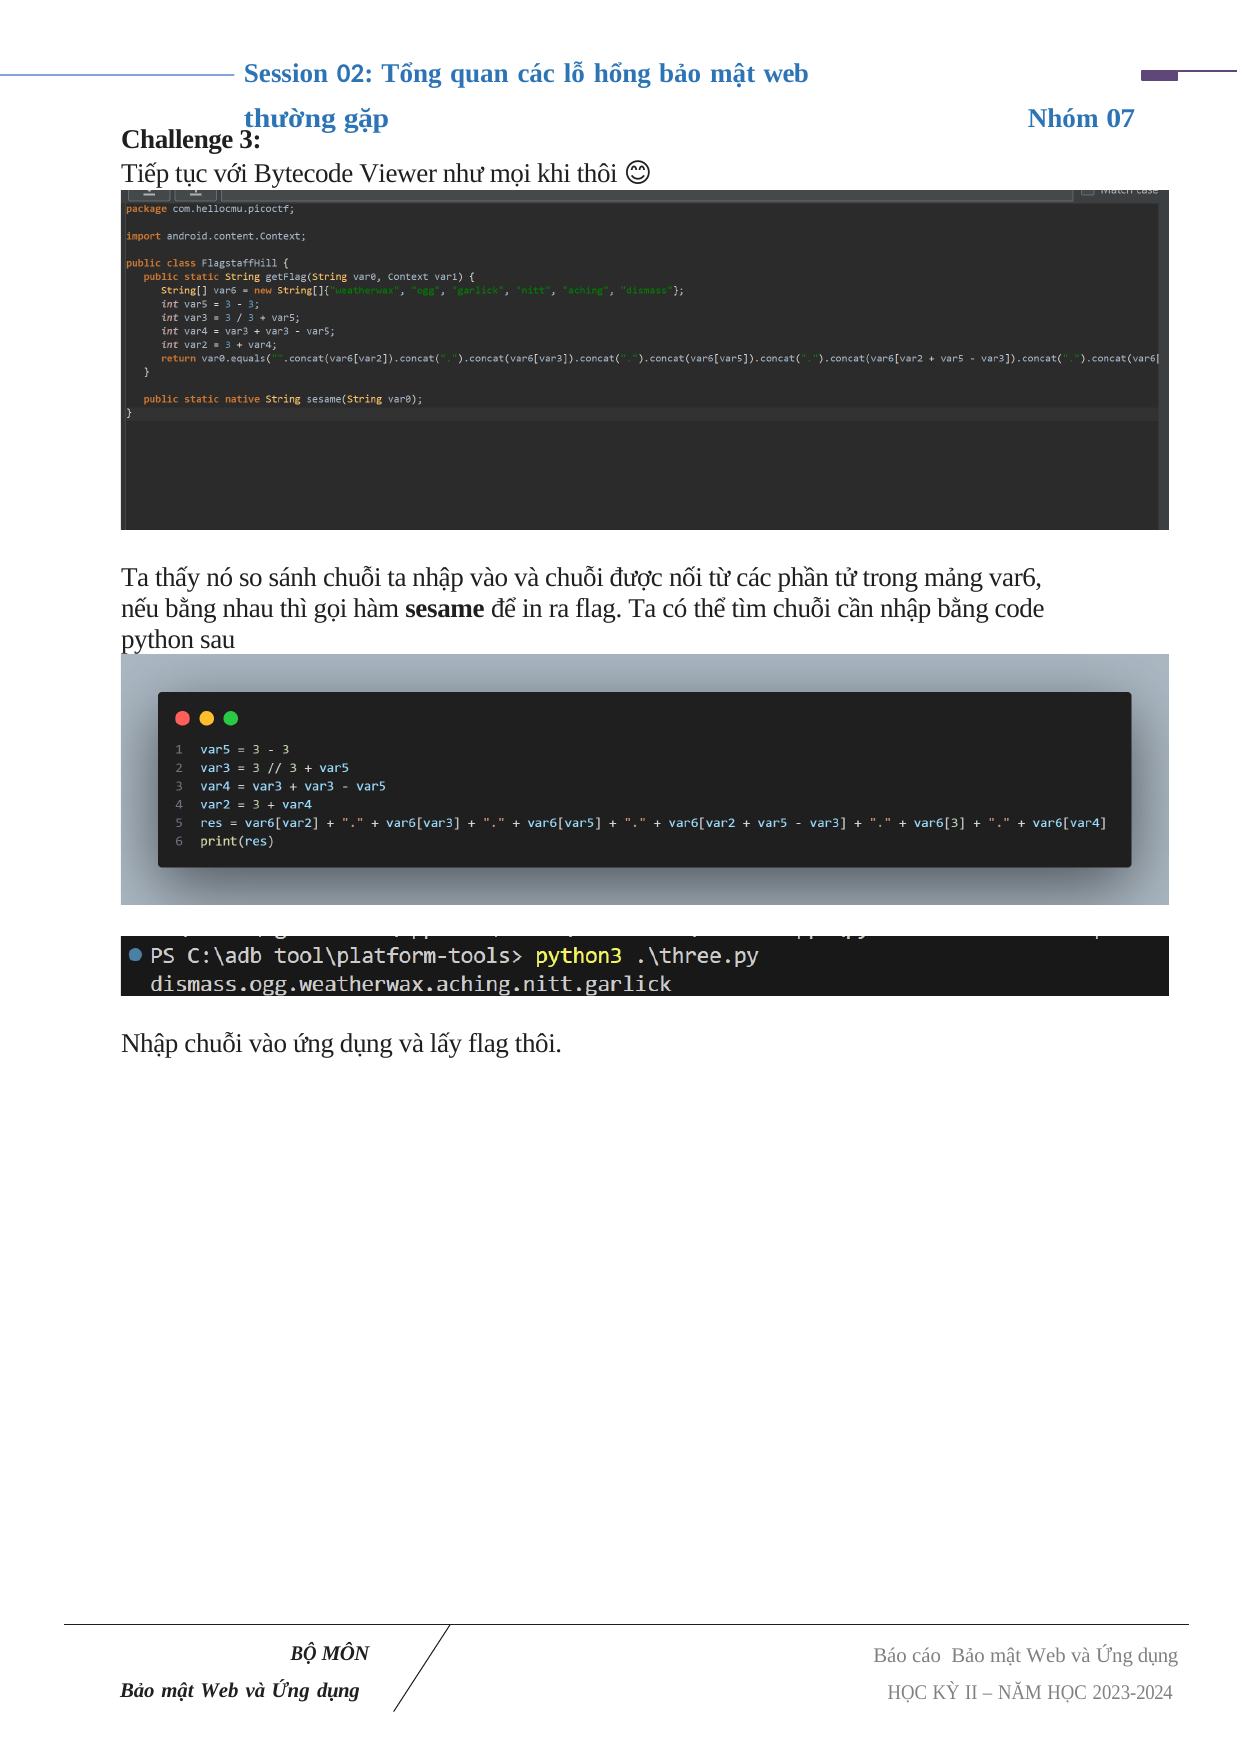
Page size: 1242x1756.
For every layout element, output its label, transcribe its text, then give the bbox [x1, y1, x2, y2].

picture [120, 654, 1169, 905]
picture [120, 936, 1169, 996]
text Challenge 3: [121, 123, 1077, 154]
text Ta thấy nó so sánh chuỗi ta nhập vào và chuỗi được nối từ các phần tử trong mảng var6, nếu bằng nhau thì gọi hàm sesame để in ra flag. Ta có thể tìm chuỗi cần nhập bằng code python sau [121, 561, 1077, 654]
text Tiếp tục với Bytecode Viewer như mọi khi thôi 😊 [121, 154, 1077, 190]
text Nhập chuỗi vào ứng dụng và lấy flag thôi. [121, 1027, 1077, 1058]
picture [120, 190, 1169, 530]
